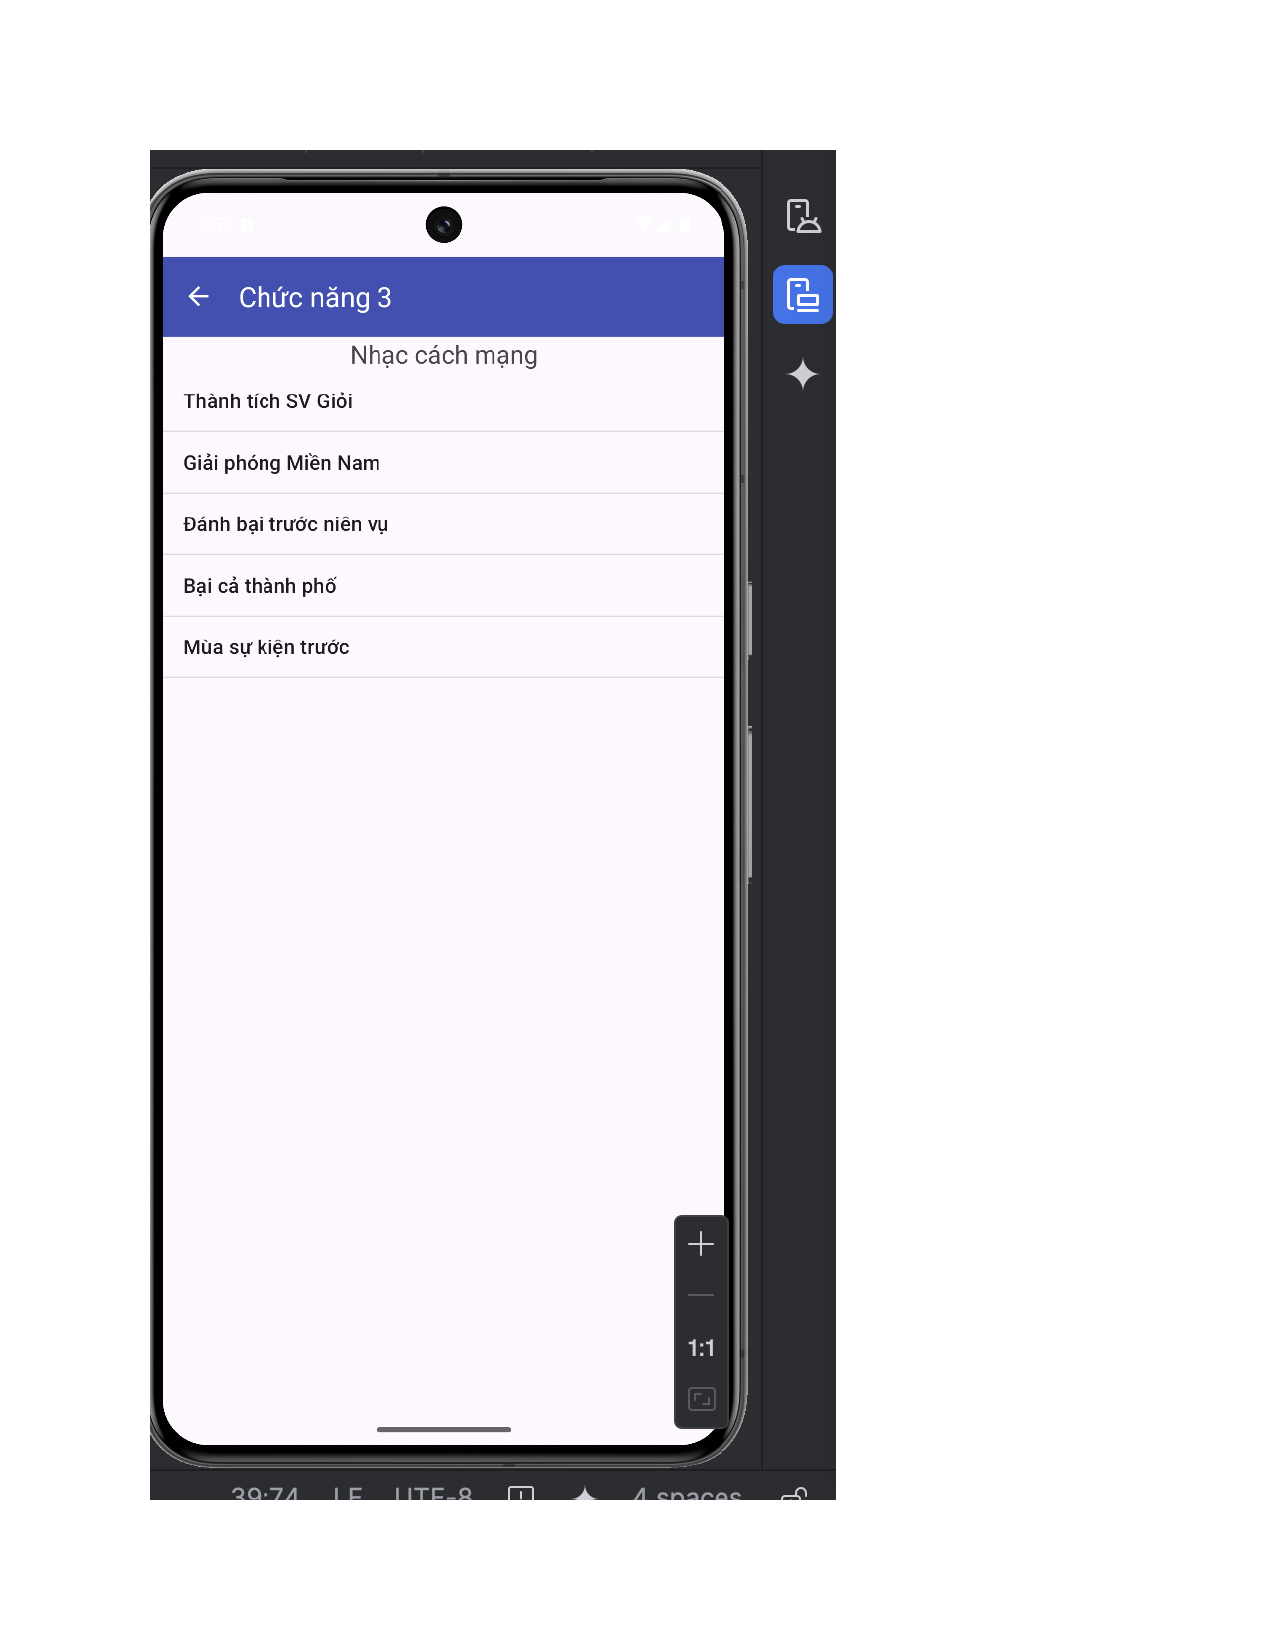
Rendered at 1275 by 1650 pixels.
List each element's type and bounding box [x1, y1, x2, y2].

picture [150, 150, 836, 1500]
